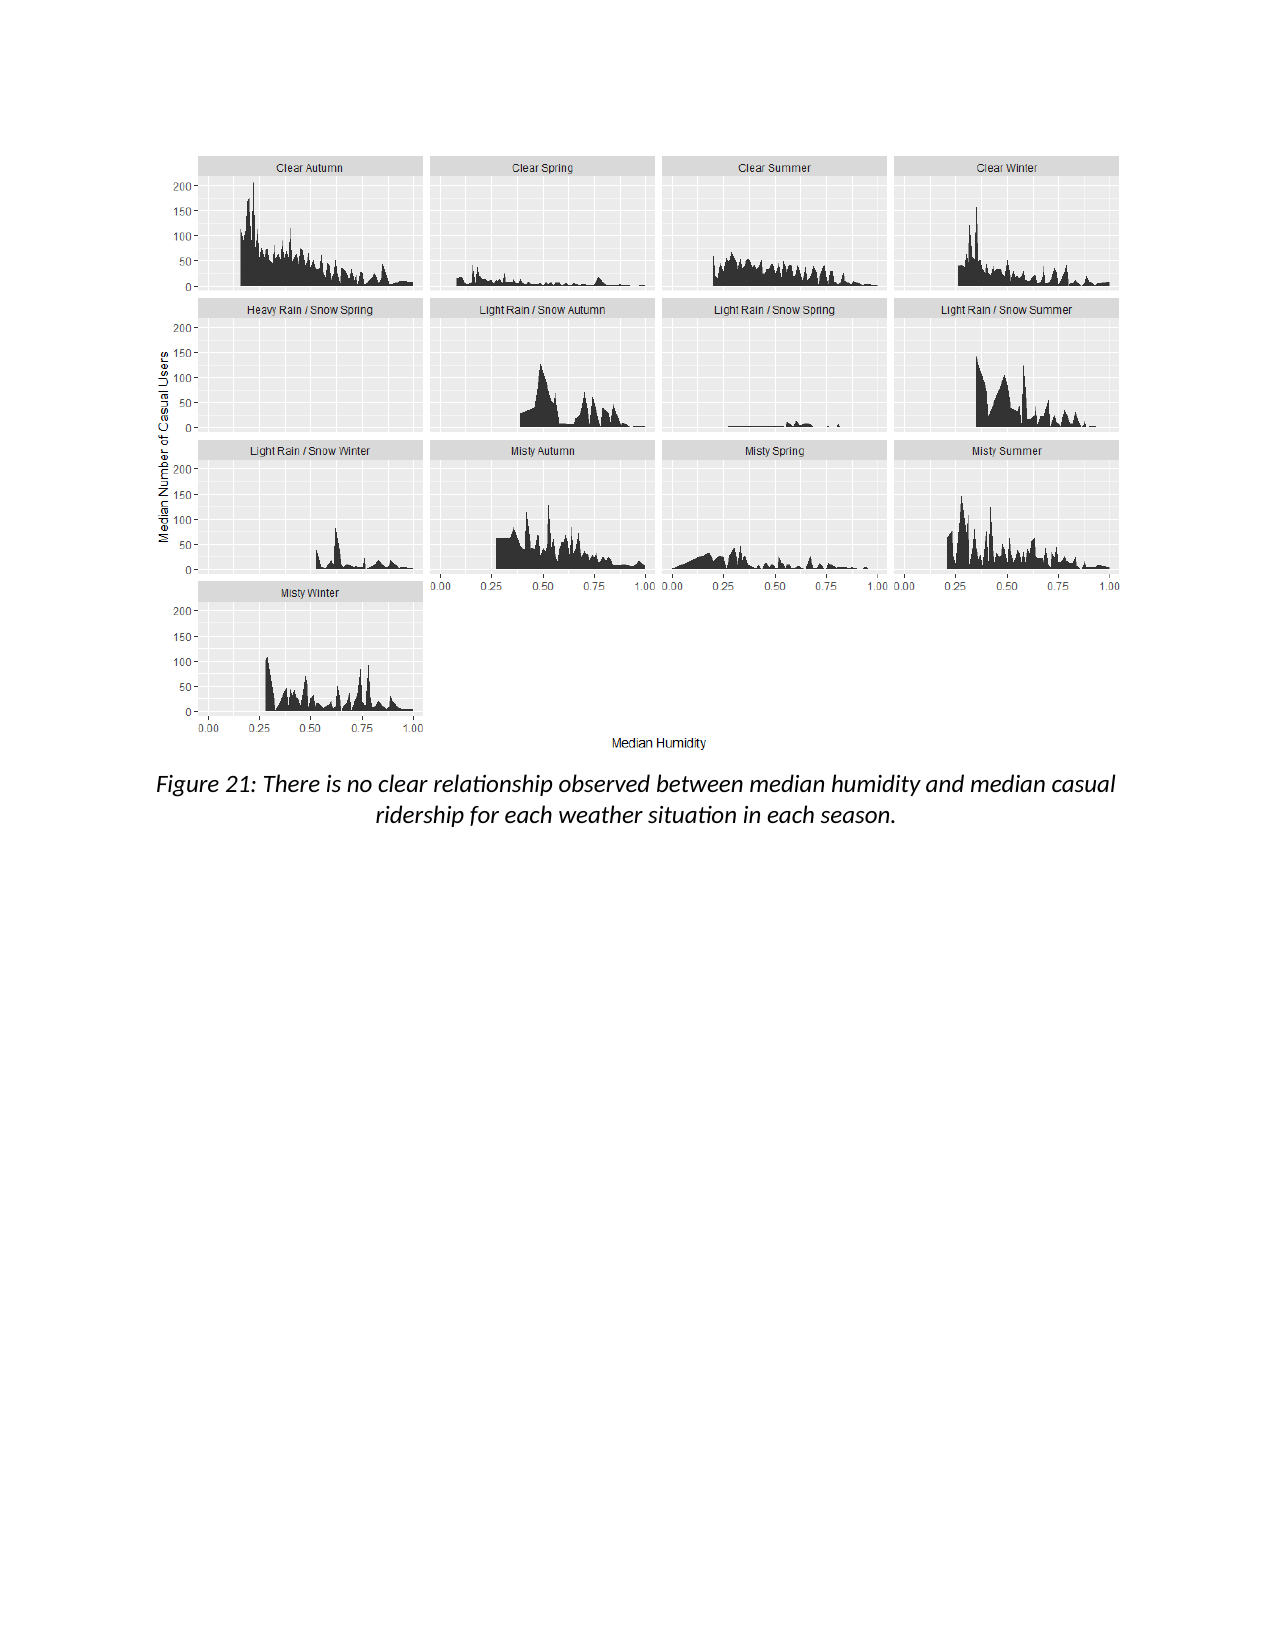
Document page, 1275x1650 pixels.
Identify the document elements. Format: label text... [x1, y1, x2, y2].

picture [150, 150, 1125, 756]
